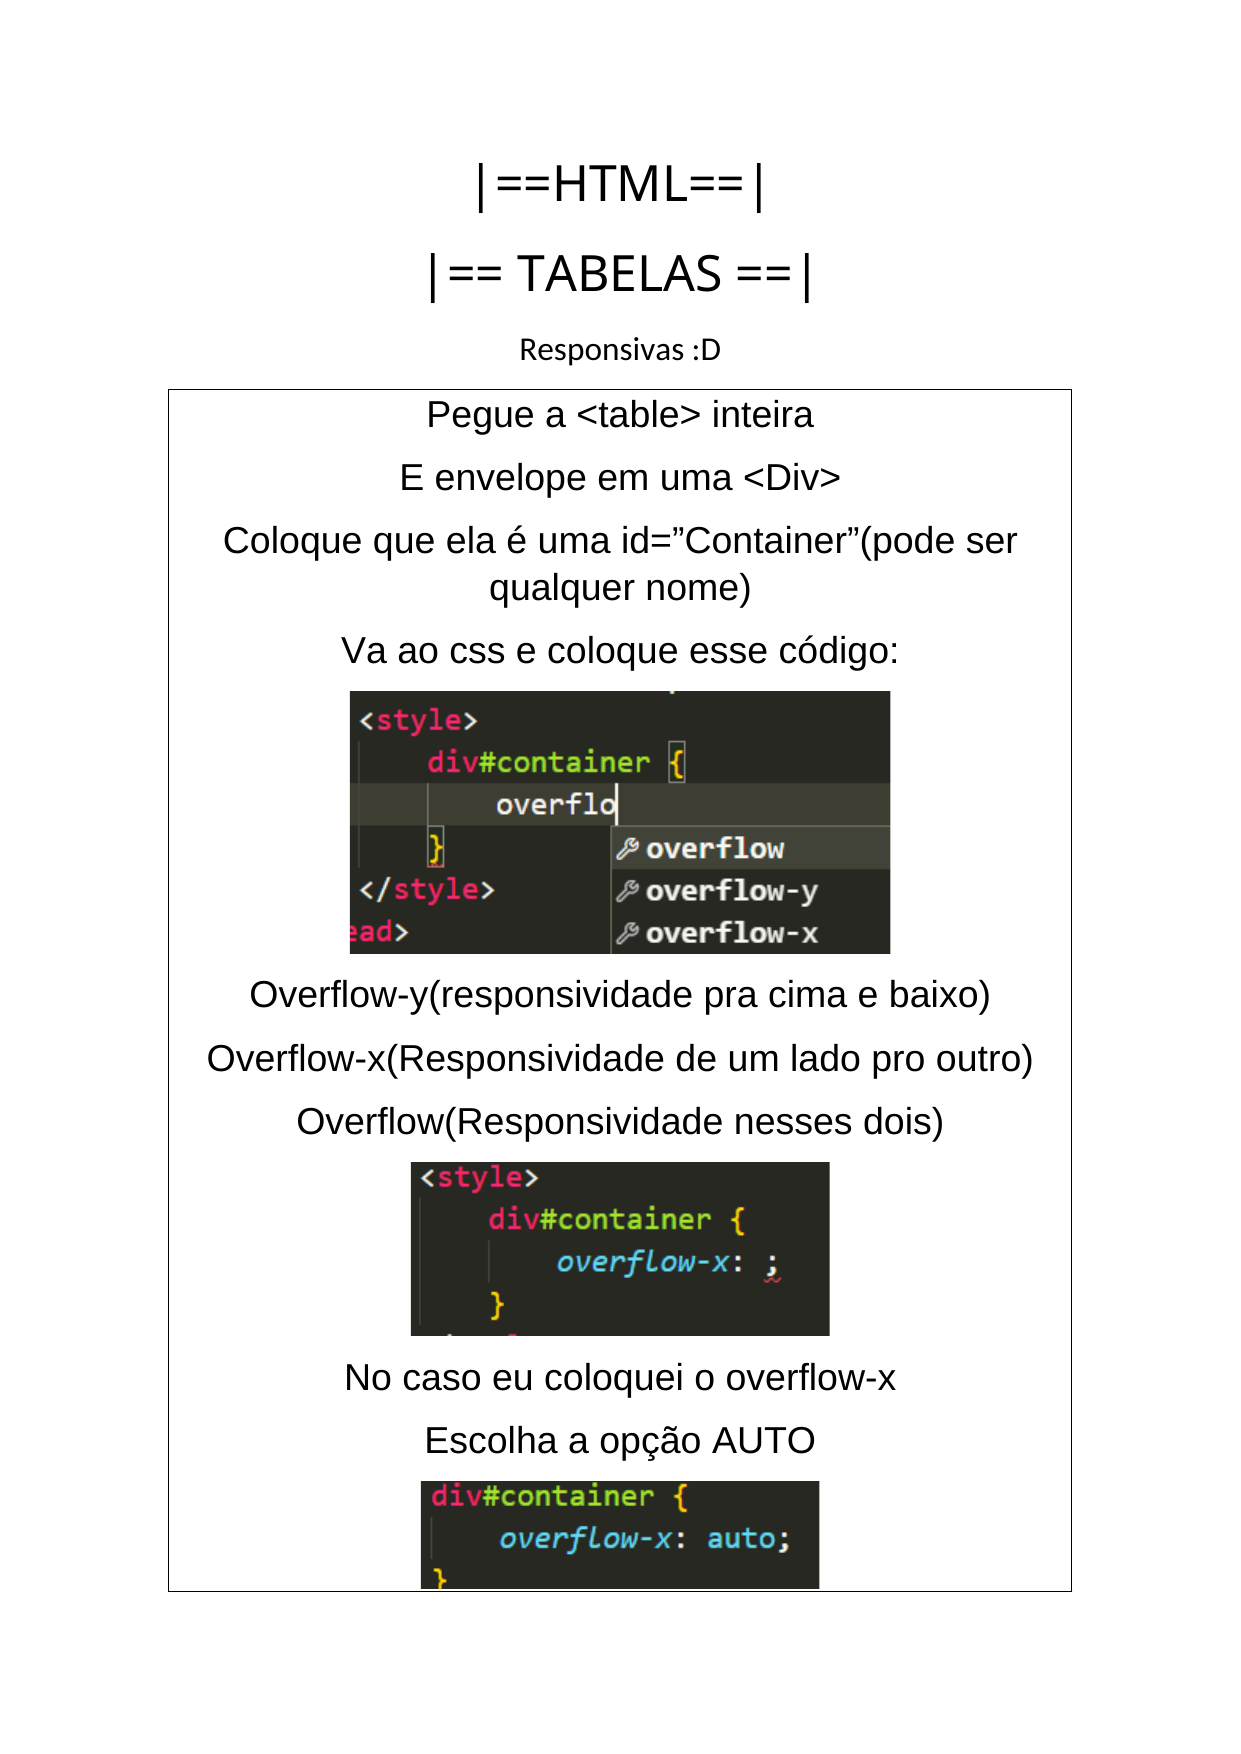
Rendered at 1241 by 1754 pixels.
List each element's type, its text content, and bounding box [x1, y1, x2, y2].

picture [410, 1162, 830, 1336]
text Va ao css e coloque esse código: [169, 625, 1071, 671]
text No caso eu coloquei o overflow-x [169, 1352, 1071, 1398]
text |==HTML==| [177, 148, 1063, 216]
text |== TABELAS ==| [177, 238, 1063, 306]
text Coloque que ela é uma id=”Container”(pode ser qualquer nome) [169, 515, 1071, 608]
text Overflow(Responsividade nesses dois) [169, 1096, 1071, 1142]
text Pegue a <table> inteira [169, 390, 1071, 435]
text Responsivas :D [177, 328, 1063, 369]
picture [420, 1481, 820, 1589]
text Overflow-y(responsividade pra cima e baixo) [169, 969, 1071, 1016]
text Overflow-x(Responsividade de um lado pro outro) [169, 1033, 1071, 1079]
text Escolha a opção AUTO [169, 1415, 1071, 1461]
picture [349, 691, 891, 954]
text E envelope em uma <Div> [169, 452, 1071, 498]
